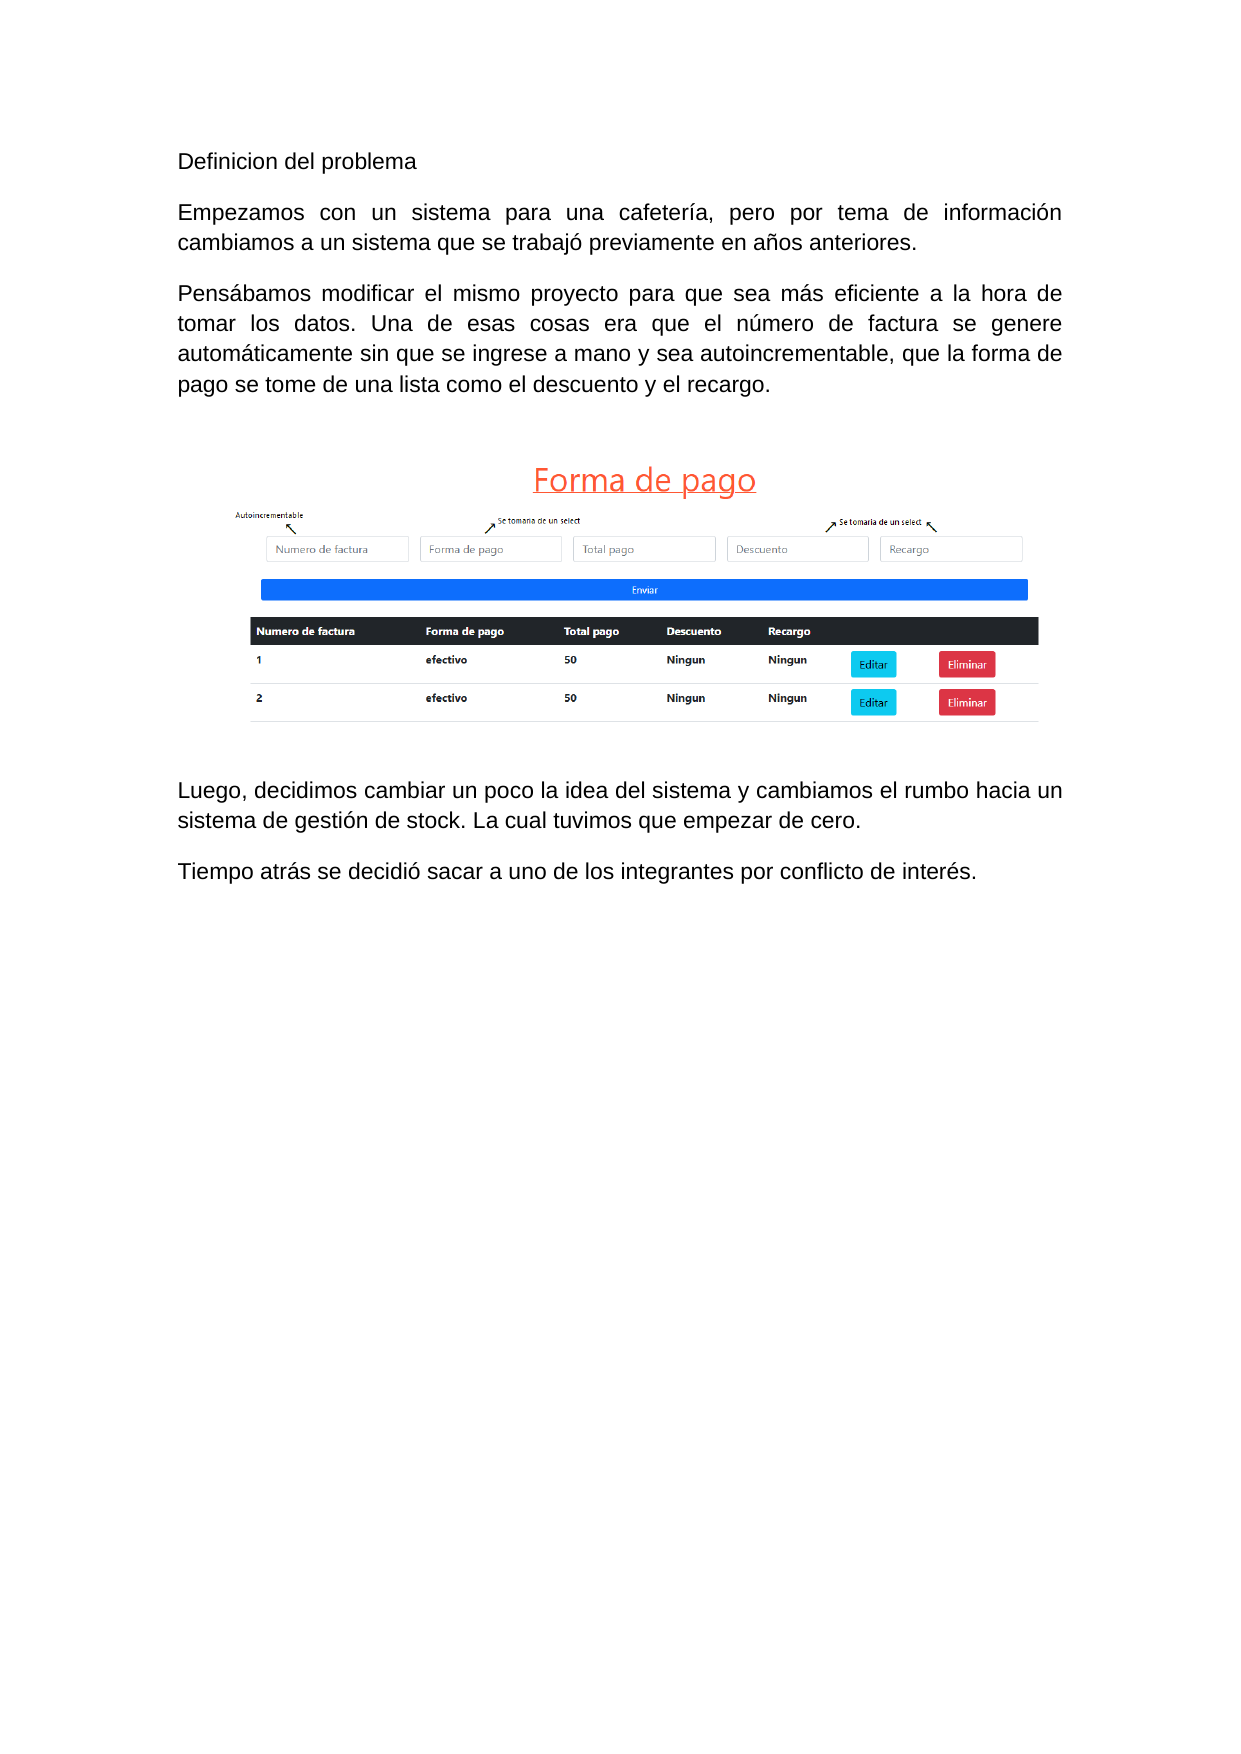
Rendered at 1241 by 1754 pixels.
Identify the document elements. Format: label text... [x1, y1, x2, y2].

text Tiempo atrás se decidió sacar a uno de los integrantes por conflicto de interés. [177, 858, 1063, 884]
text Pensábamos modificar el mismo proyecto para que sea más eficiente a la hora de tomar los datos. Una de esas cosas era que el número de factura se genere automáticamente sin que se ingrese a mano y sea autoincrementable, que la forma de pago se tome de una lista como el descuento y el recargo. [177, 280, 1063, 397]
text Definicion del problema [177, 148, 1063, 174]
picture [199, 453, 1086, 752]
text Empezamos con un sistema para una cafetería, pero por tema de información cambiamos a un sistema que se trabajó previamente en años anteriores. [177, 199, 1063, 255]
